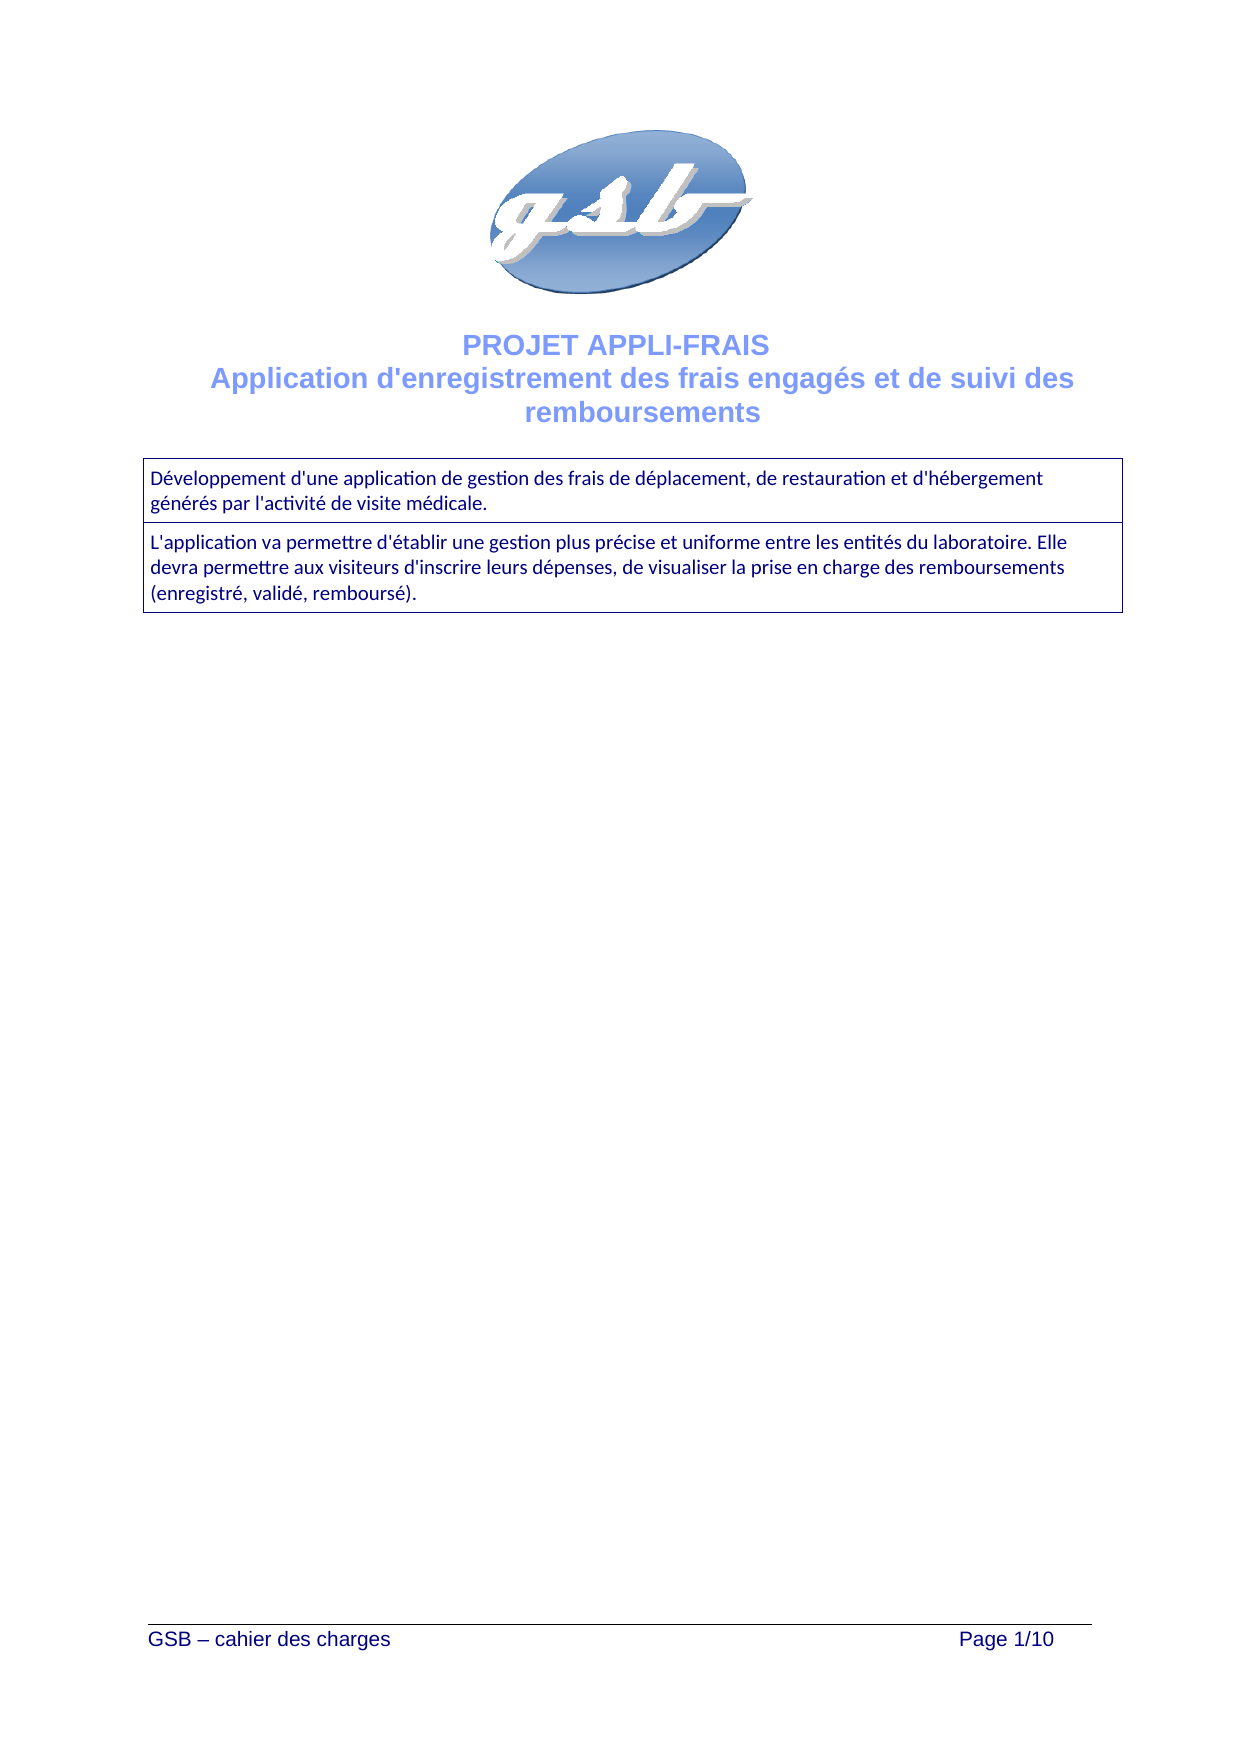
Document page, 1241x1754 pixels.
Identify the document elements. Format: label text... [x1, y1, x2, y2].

picture [480, 118, 760, 299]
subtitle PROJET APPLI-FRAIS Application d'enregistrement des frais engagés et de suivi des remboursements [148, 328, 1092, 428]
table_header Développement d'une application de gestion des frais de déplacement, de restauration et d'hébergement générés par l'activité de visite médicale. [144, 459, 1122, 522]
table_cell L'application va permettre d'établir une gestion plus précise et uniforme entre les entités du laboratoire. Elle devra permettre aux visiteurs d'inscrire leurs dépenses, de visualiser la prise en charge des remboursements (enregistré, validé, remboursé). [144, 523, 1122, 612]
